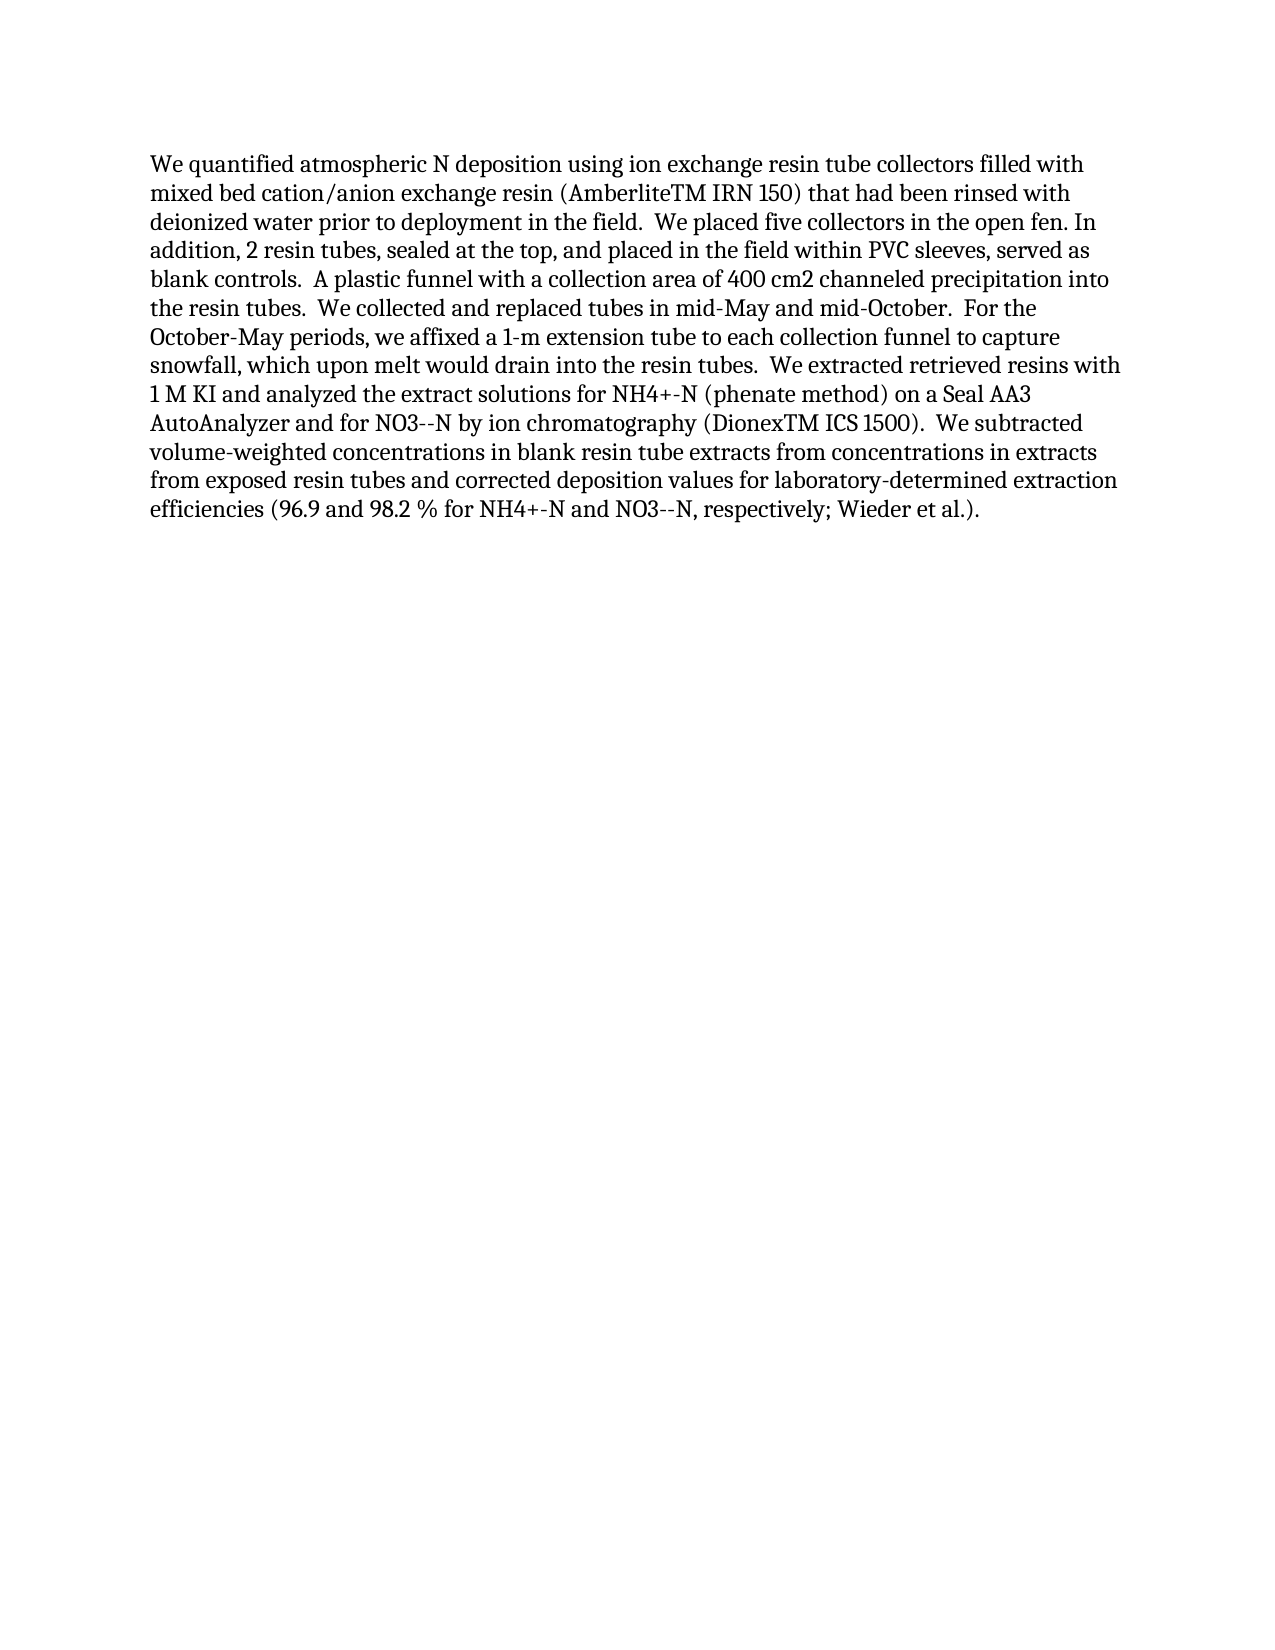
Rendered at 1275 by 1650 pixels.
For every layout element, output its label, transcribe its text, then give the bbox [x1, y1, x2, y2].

text We quantified atmospheric N deposition using ion exchange resin tube collectors filled with mixed bed cation/anion exchange resin (AmberliteTM IRN 150) that had been rinsed with deionized water prior to deployment in the field. We placed five collectors in the open fen. In addition, 2 resin tubes, sealed at the top, and placed in the field within PVC sleeves, served as blank controls. A plastic funnel with a collection area of 400 cm2 channeled precipitation into the resin tubes. We collected and replaced tubes in mid-May and mid-October. For the October-May periods, we affixed a 1-m extension tube to each collection funnel to capture snowfall, which upon melt would drain into the resin tubes. We extracted retrieved resins with 1 M KI and analyzed the extract solutions for NH4+-N (phenate method) on a Seal AA3 AutoAnalyzer and for NO3--N by ion chromatography (DionexTM ICS 1500). We subtracted volume-weighted concentrations in blank resin tube extracts from concentrations in extracts from exposed resin tubes and corrected deposition values for laboratory-determined extraction efficiencies (96.9 and 98.2 % for NH4+-N and NO3--N, respectively; Wieder et al.). [150, 150, 1125, 524]
